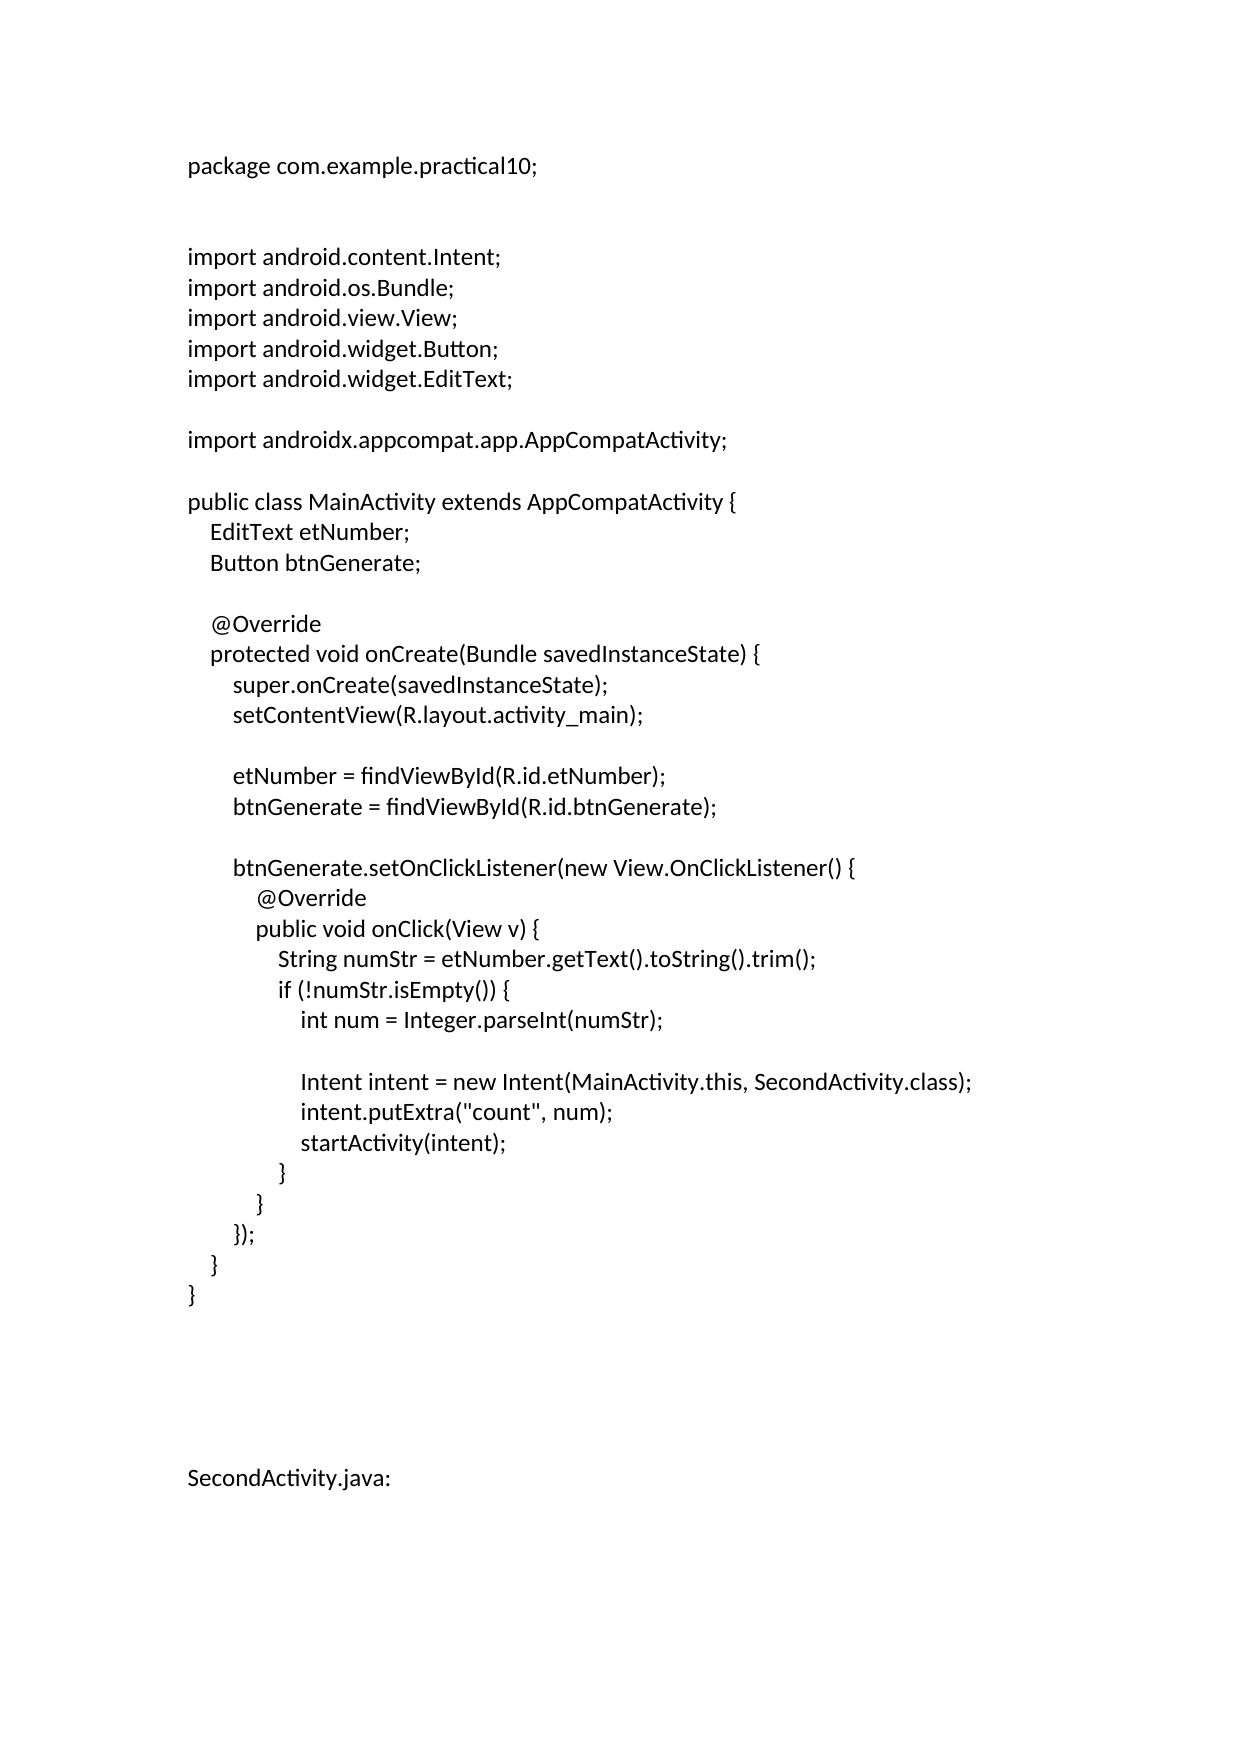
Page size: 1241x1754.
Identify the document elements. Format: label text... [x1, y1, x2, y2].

text if (!numStr.isEmpty()) { [187, 974, 1053, 1004]
text EditText etNumber; [187, 516, 1053, 547]
text btnGenerate.setOnClickListener(new View.OnClickListener() { [187, 852, 1053, 882]
text import android.widget.Button; [187, 333, 1053, 364]
text } [187, 1188, 1053, 1218]
text import android.view.View; [187, 303, 1053, 333]
text @Override [187, 882, 1053, 913]
text import android.os.Bundle; [187, 272, 1053, 303]
text import android.content.Intent; [187, 242, 1053, 272]
text btnGenerate = findViewById(R.id.btnGenerate); [187, 791, 1053, 821]
text super.onCreate(savedInstanceState); [187, 669, 1053, 699]
text @Override [187, 608, 1053, 638]
text public void onClick(View v) { [187, 913, 1053, 943]
text Intent intent = new Intent(MainActivity.this, SecondActivity.class); [187, 1066, 1053, 1096]
text etNumber = findViewById(R.id.etNumber); [187, 760, 1053, 791]
text } [187, 1249, 1053, 1279]
text protected void onCreate(Bundle savedInstanceState) { [187, 638, 1053, 669]
text }); [187, 1218, 1053, 1249]
text intent.putExtra("count", num); [187, 1096, 1053, 1127]
text import androidx.appcompat.app.AppCompatActivity; [187, 425, 1053, 455]
text int num = Integer.parseInt(numStr); [187, 1004, 1053, 1035]
text import android.widget.EditText; [187, 364, 1053, 394]
text SecondActivity.java: [187, 1462, 1053, 1493]
text } [187, 1157, 1053, 1188]
text setContentView(R.layout.activity_main); [187, 699, 1053, 730]
text } [187, 1279, 1053, 1310]
text startActivity(intent); [187, 1127, 1053, 1157]
text Button btnGenerate; [187, 547, 1053, 577]
text public class MainActivity extends AppCompatActivity { [187, 486, 1053, 516]
text String numStr = etNumber.getText().toString().trim(); [187, 943, 1053, 974]
text package com.example.practical10; [187, 150, 1053, 181]
